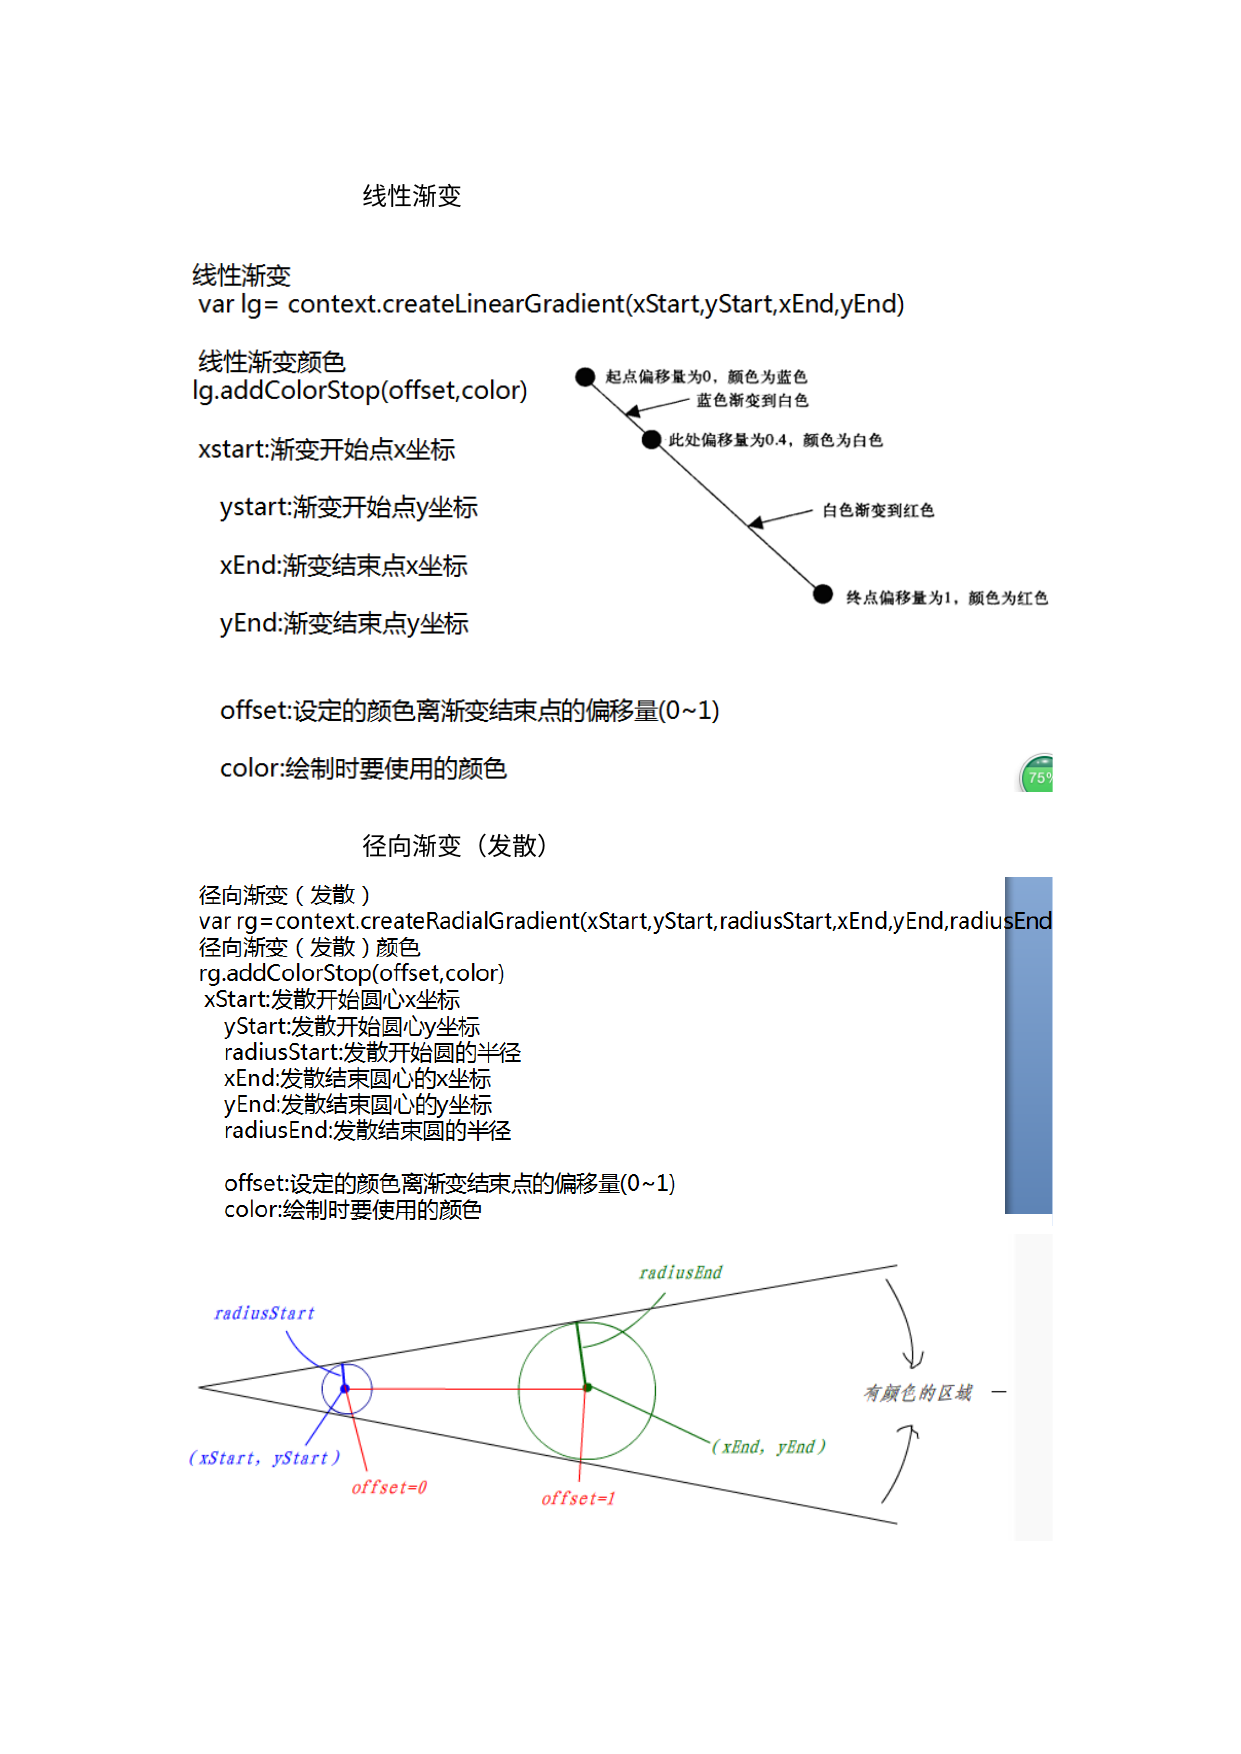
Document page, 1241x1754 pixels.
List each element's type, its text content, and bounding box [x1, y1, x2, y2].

text 线性渐变 [187, 162, 1053, 227]
picture [187, 259, 1053, 792]
picture [187, 877, 1053, 1226]
picture [187, 1234, 1053, 1541]
text 径向渐变（发散） [187, 812, 1053, 877]
